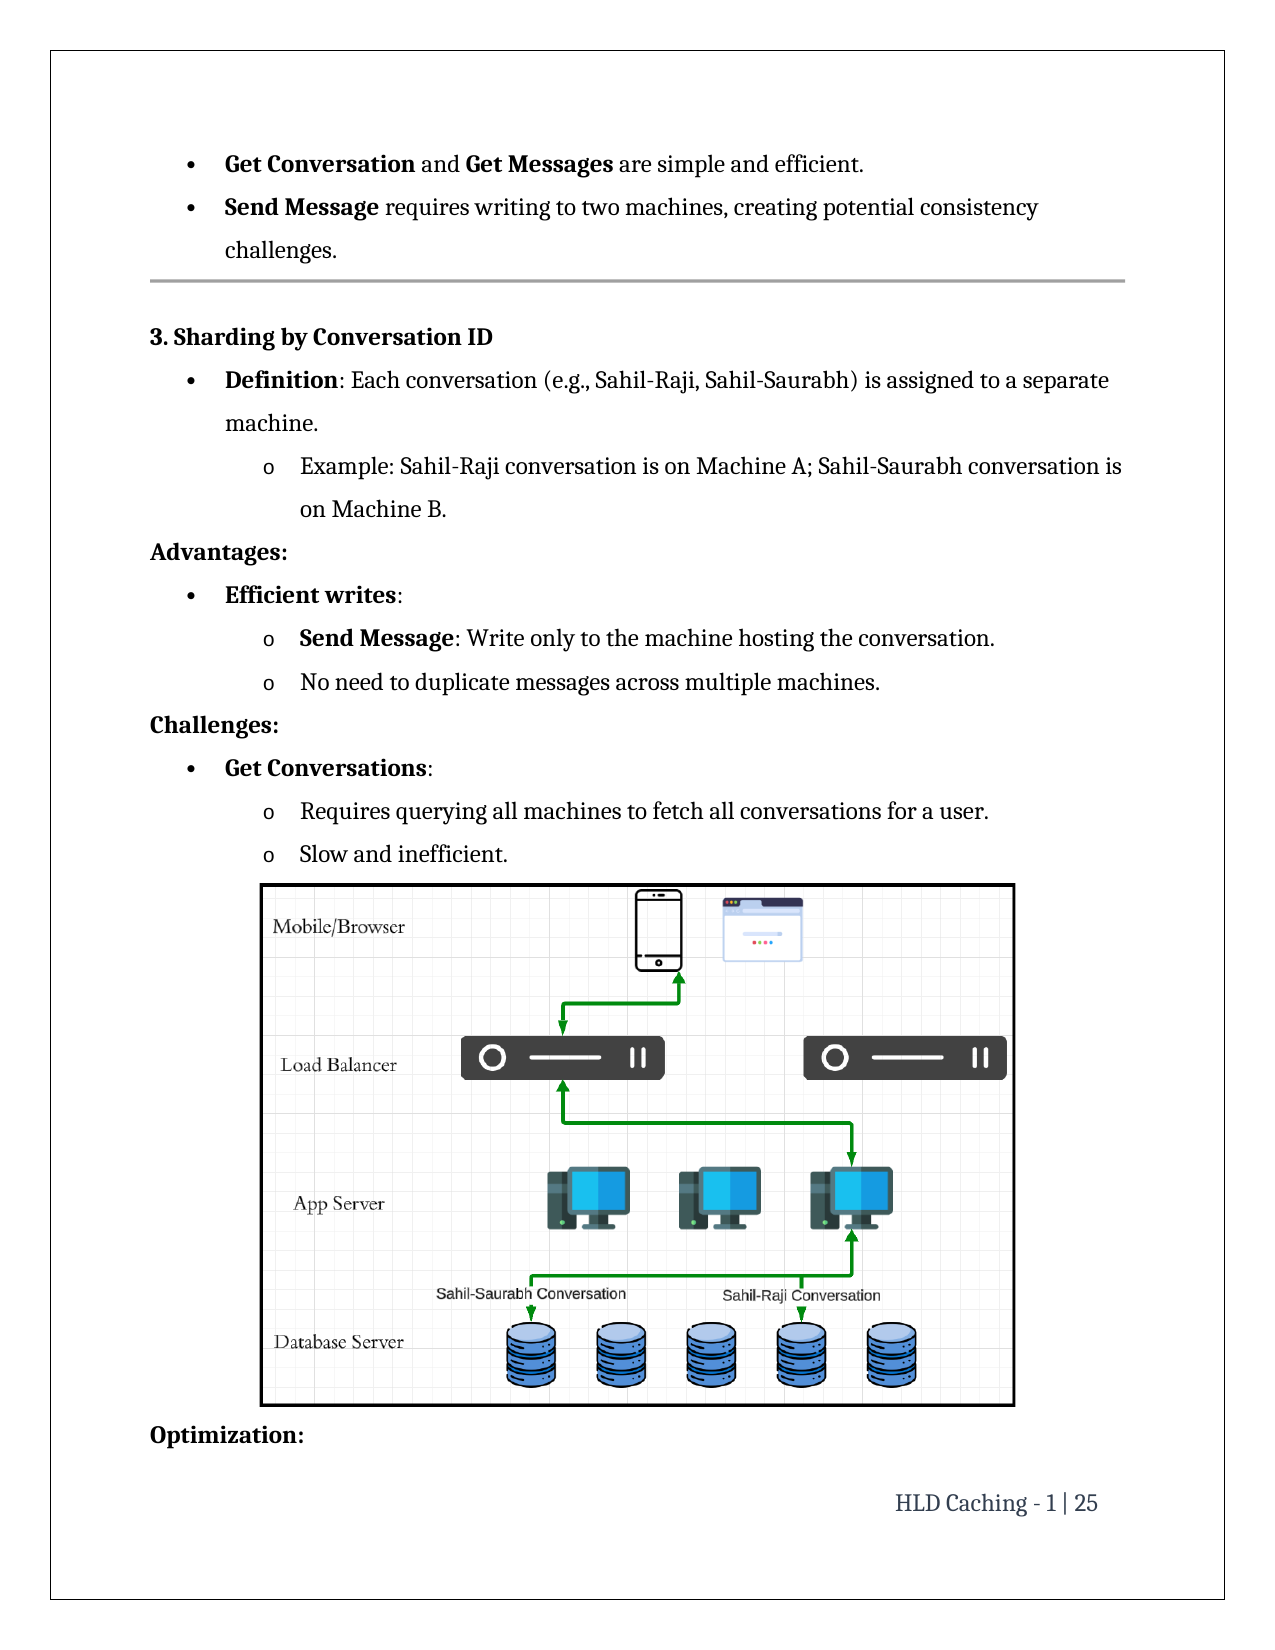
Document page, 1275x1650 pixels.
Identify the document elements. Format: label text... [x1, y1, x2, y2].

picture [259, 883, 1016, 1407]
list Example: Sahil-Raji conversation is on Machine A; Sahil-Saurabh conversation is on Machine B. [262, 452, 1125, 524]
text Advantages: [150, 538, 1125, 567]
list Send Message: Write only to the machine hosting the conversation. [262, 624, 1125, 653]
list Send Message requires writing to two machines, creating potential consistency challenges. [187, 193, 1125, 265]
text 3. Sharding by Conversation ID [150, 322, 1125, 351]
list Requires querying all machines to fetch all conversations for a user. [262, 797, 1125, 826]
list Efficient writes: [187, 581, 1125, 610]
list Definition: Each conversation (e.g., Sahil-Raji, Sahil-Saurabh) is assigned to a separate machine. [187, 366, 1125, 437]
list Slow and inefficient. [262, 840, 1125, 869]
text Optimization: [150, 1421, 1125, 1450]
list No need to duplicate messages across multiple machines. [262, 667, 1125, 696]
list Get Conversation and Get Messages are simple and efficient. [187, 150, 1125, 179]
list Get Conversations: [187, 754, 1125, 782]
text Challenges: [150, 711, 1125, 739]
